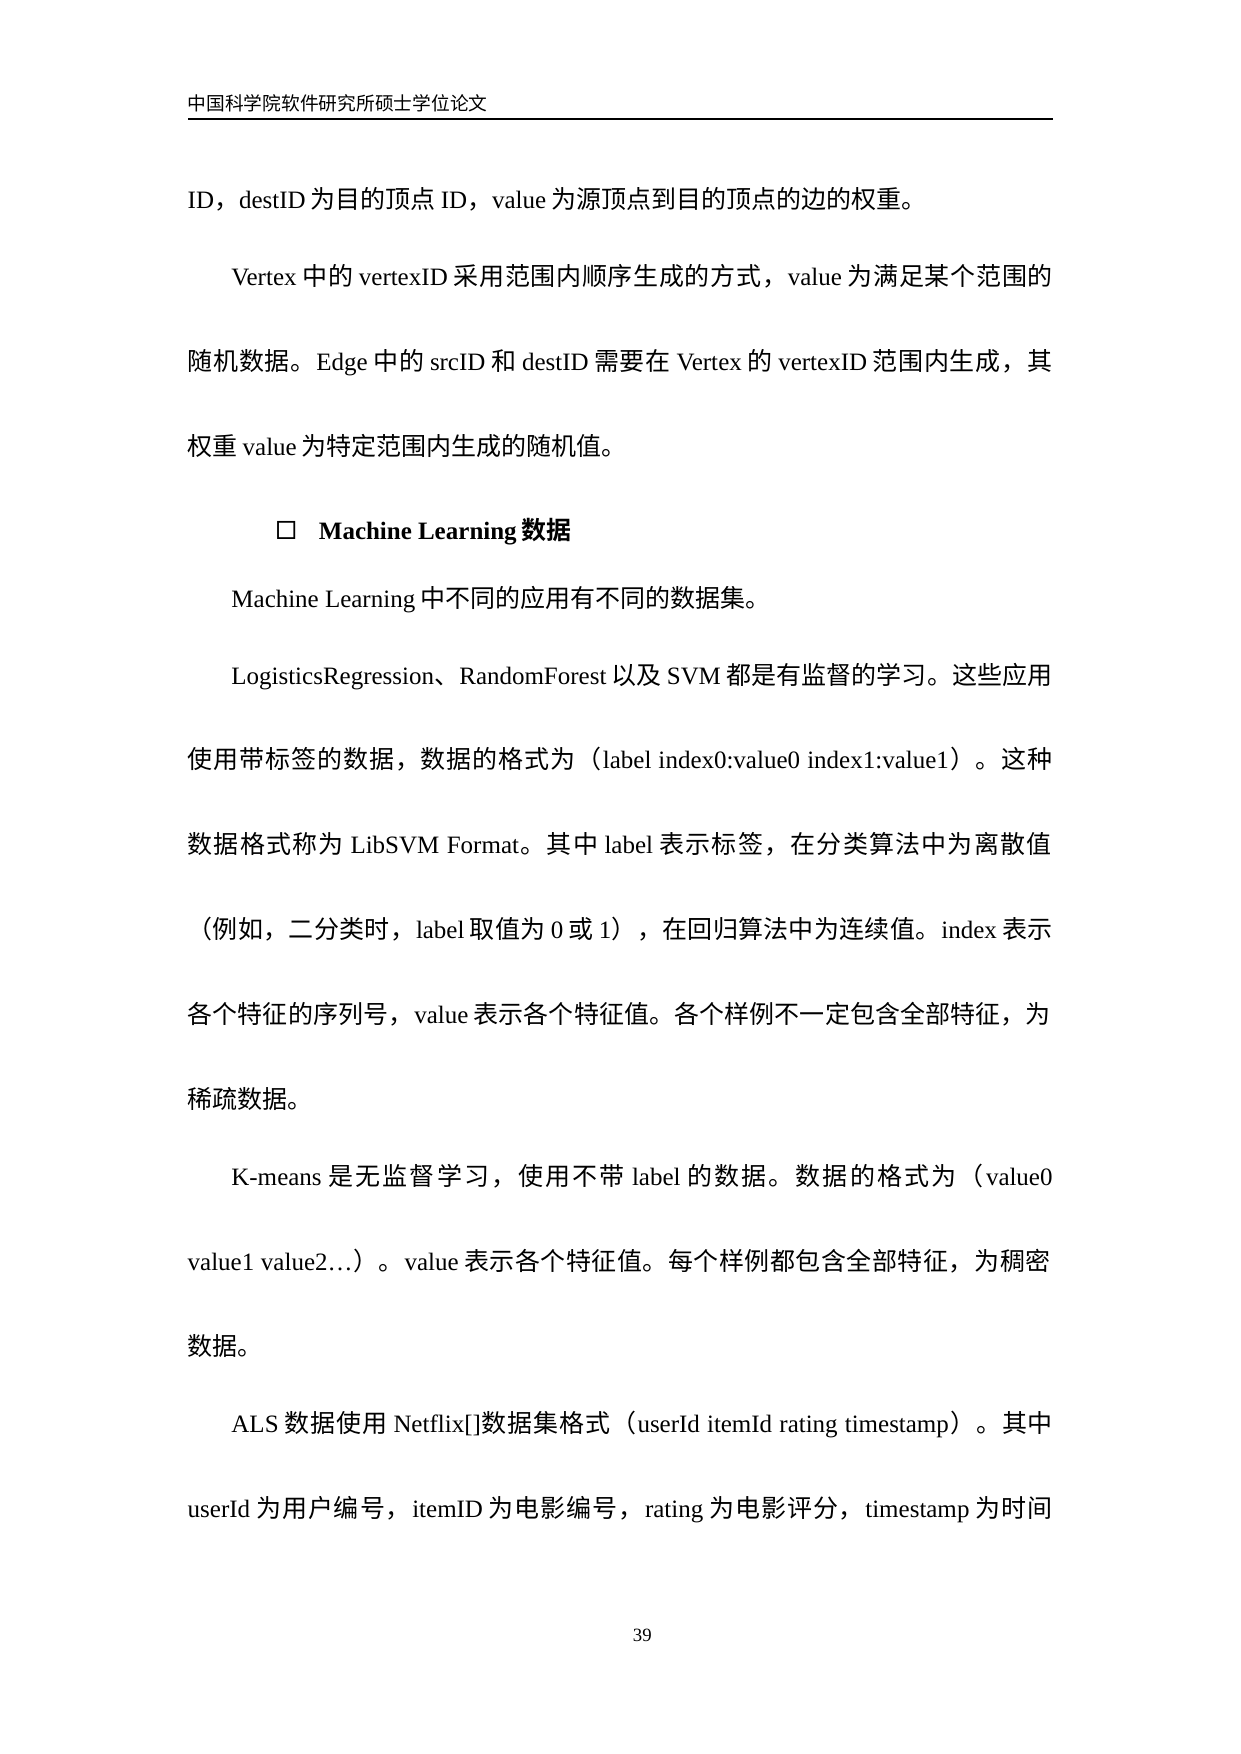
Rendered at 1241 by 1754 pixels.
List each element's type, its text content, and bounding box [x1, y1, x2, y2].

text Vertex中的vertexID采用范围内顺序生成的方式，value为满足某个范围的随机数据。Edge中的srcID和destID需要在Vertex的vertexID范围内生成，其权重value为特定范围内生成的随机值。 [187, 241, 1053, 478]
text LogisticsRegression、RandomForest以及SVM都是有监督的学习。这些应用使用带标签的数据，数据的格式为（label index0:value0 index1:value1）。这种数据格式称为LibSVM Format。其中label表示标签，在分类算法中为离散值（例如，二分类时，label取值为0或1），在回归算法中为连续值。index表示各个特征的序列号，value表示各个特征值。各个样例不一定包含全部特征，为稀疏数据。 [187, 639, 1053, 1132]
text K-means是无监督学习，使用不带label的数据。数据的格式为（value0 value1 value2…）。value表示各个特征值。每个样例都包含全部特征，为稠密数据。 [187, 1141, 1053, 1378]
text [187, 164, 1053, 232]
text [187, 1387, 1053, 1540]
text Machine Learning数据 [275, 494, 1053, 562]
text Machine Learning中不同的应用有不同的数据集。 [187, 562, 1053, 630]
